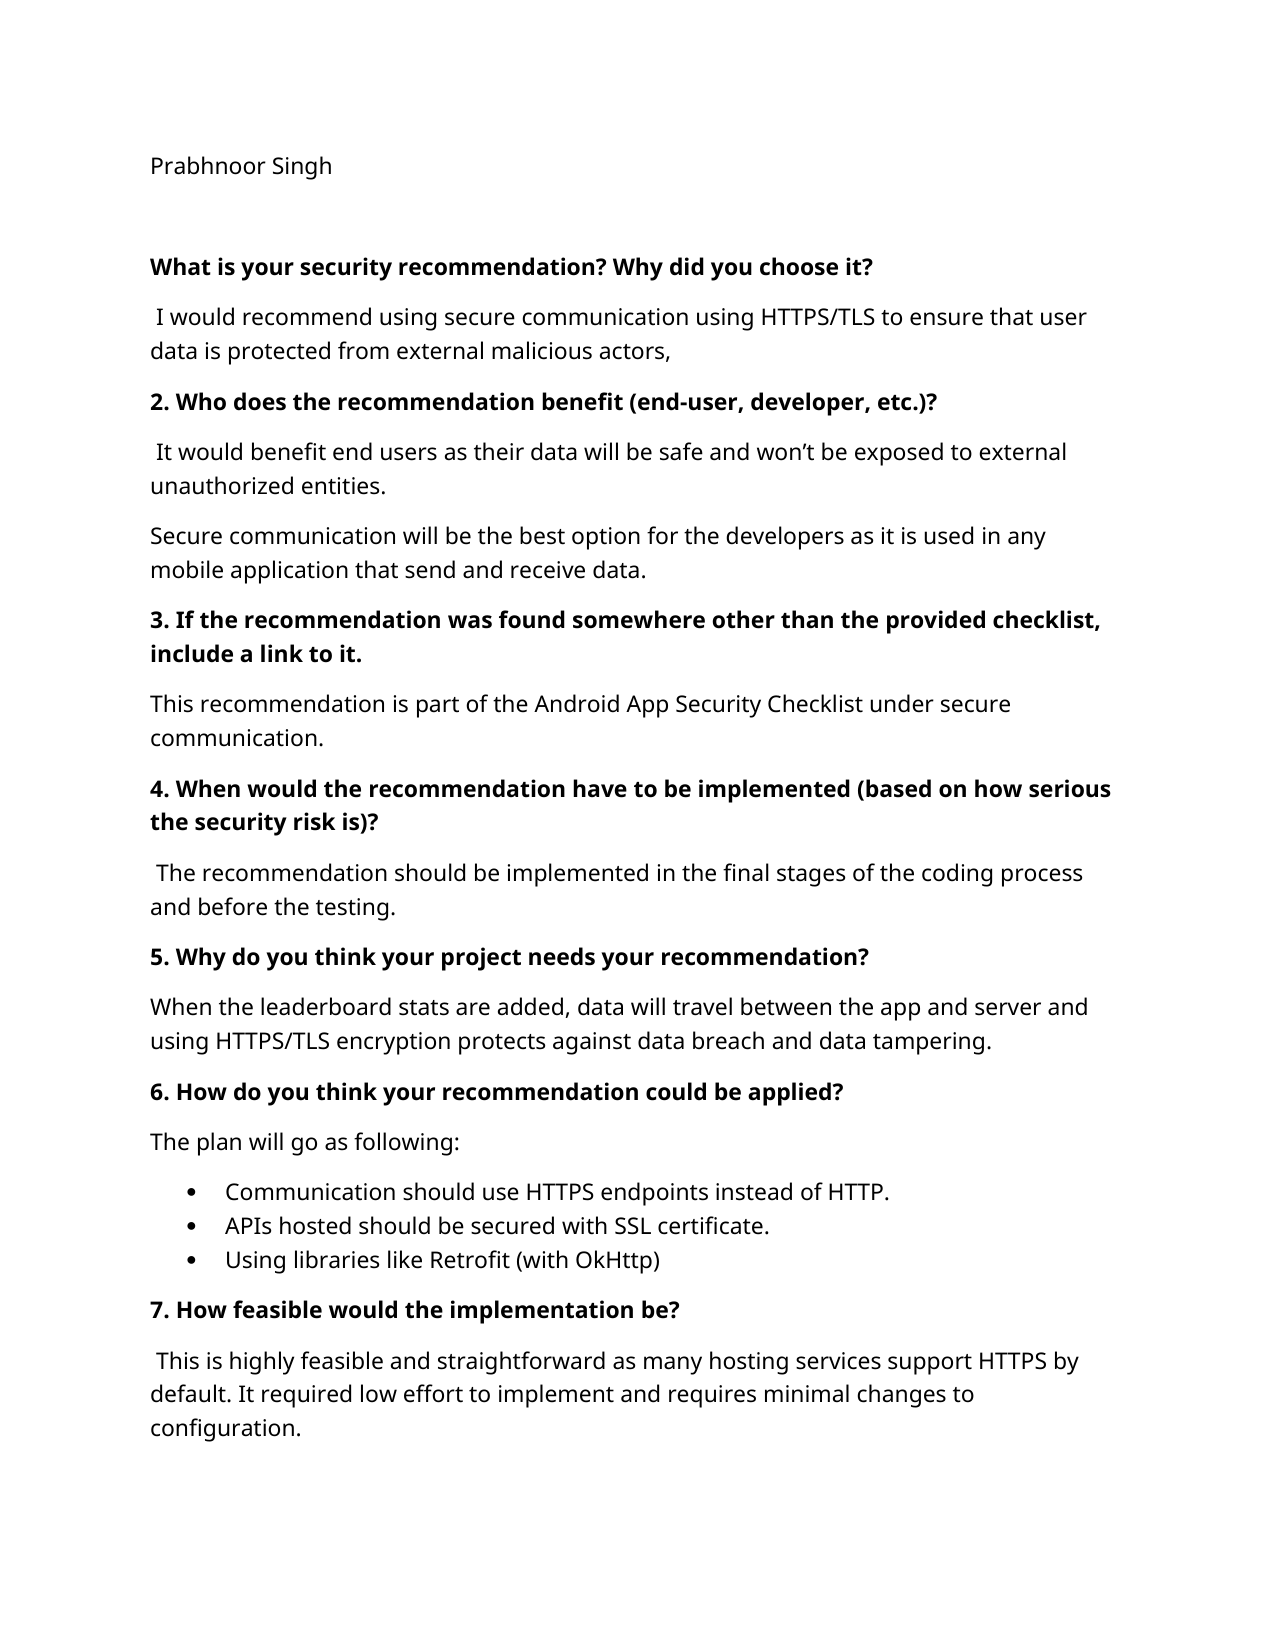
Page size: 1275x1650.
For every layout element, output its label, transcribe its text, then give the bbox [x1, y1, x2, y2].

text It would benefit end users as their data will be safe and won’t be exposed to external unauthorized entities. [150, 436, 1125, 501]
text Prabhnoor Singh [150, 150, 1125, 181]
text 3. If the recommendation was found somewhere other than the provided checklist, include a link to it. [150, 604, 1125, 669]
text What is your security recommendation? Why did you choose it? [150, 251, 1125, 282]
text The recommendation should be implemented in the final stages of the coding process and before the testing. [150, 857, 1125, 922]
text 6. How do you think your recommendation could be applied? [150, 1075, 1125, 1107]
text 2. Who does the recommendation benefit (end-user, developer, etc.)? [150, 385, 1125, 417]
list Communication should use HTTPS endpoints instead of HTTP. [187, 1176, 1125, 1207]
list Using libraries like Retrofit (with OkHttp) [187, 1244, 1125, 1275]
list APIs hosted should be secured with SSL certificate. [187, 1210, 1125, 1241]
text This is highly feasible and straightforward as many hosting services support HTTPS by default. It required low effort to implement and requires minimal changes to configuration. [150, 1344, 1125, 1443]
text 4. When would the recommendation have to be implemented (based on how serious the security risk is)? [150, 772, 1125, 837]
text This recommendation is part of the Android App Security Checklist under secure communication. [150, 688, 1125, 753]
text 5. Why do you think your project needs your recommendation? [150, 941, 1125, 972]
text I would recommend using secure communication using HTTPS/TLS to ensure that user data is protected from external malicious actors, [150, 301, 1125, 366]
text The plan will go as following: [150, 1126, 1125, 1157]
text Secure communication will be the best option for the developers as it is used in any mobile application that send and receive data. [150, 520, 1125, 585]
text 7. How feasible would the implementation be? [150, 1294, 1125, 1325]
text When the leaderboard stats are added, data will travel between the app and server and using HTTPS/TLS encryption protects against data breach and data tampering. [150, 991, 1125, 1056]
